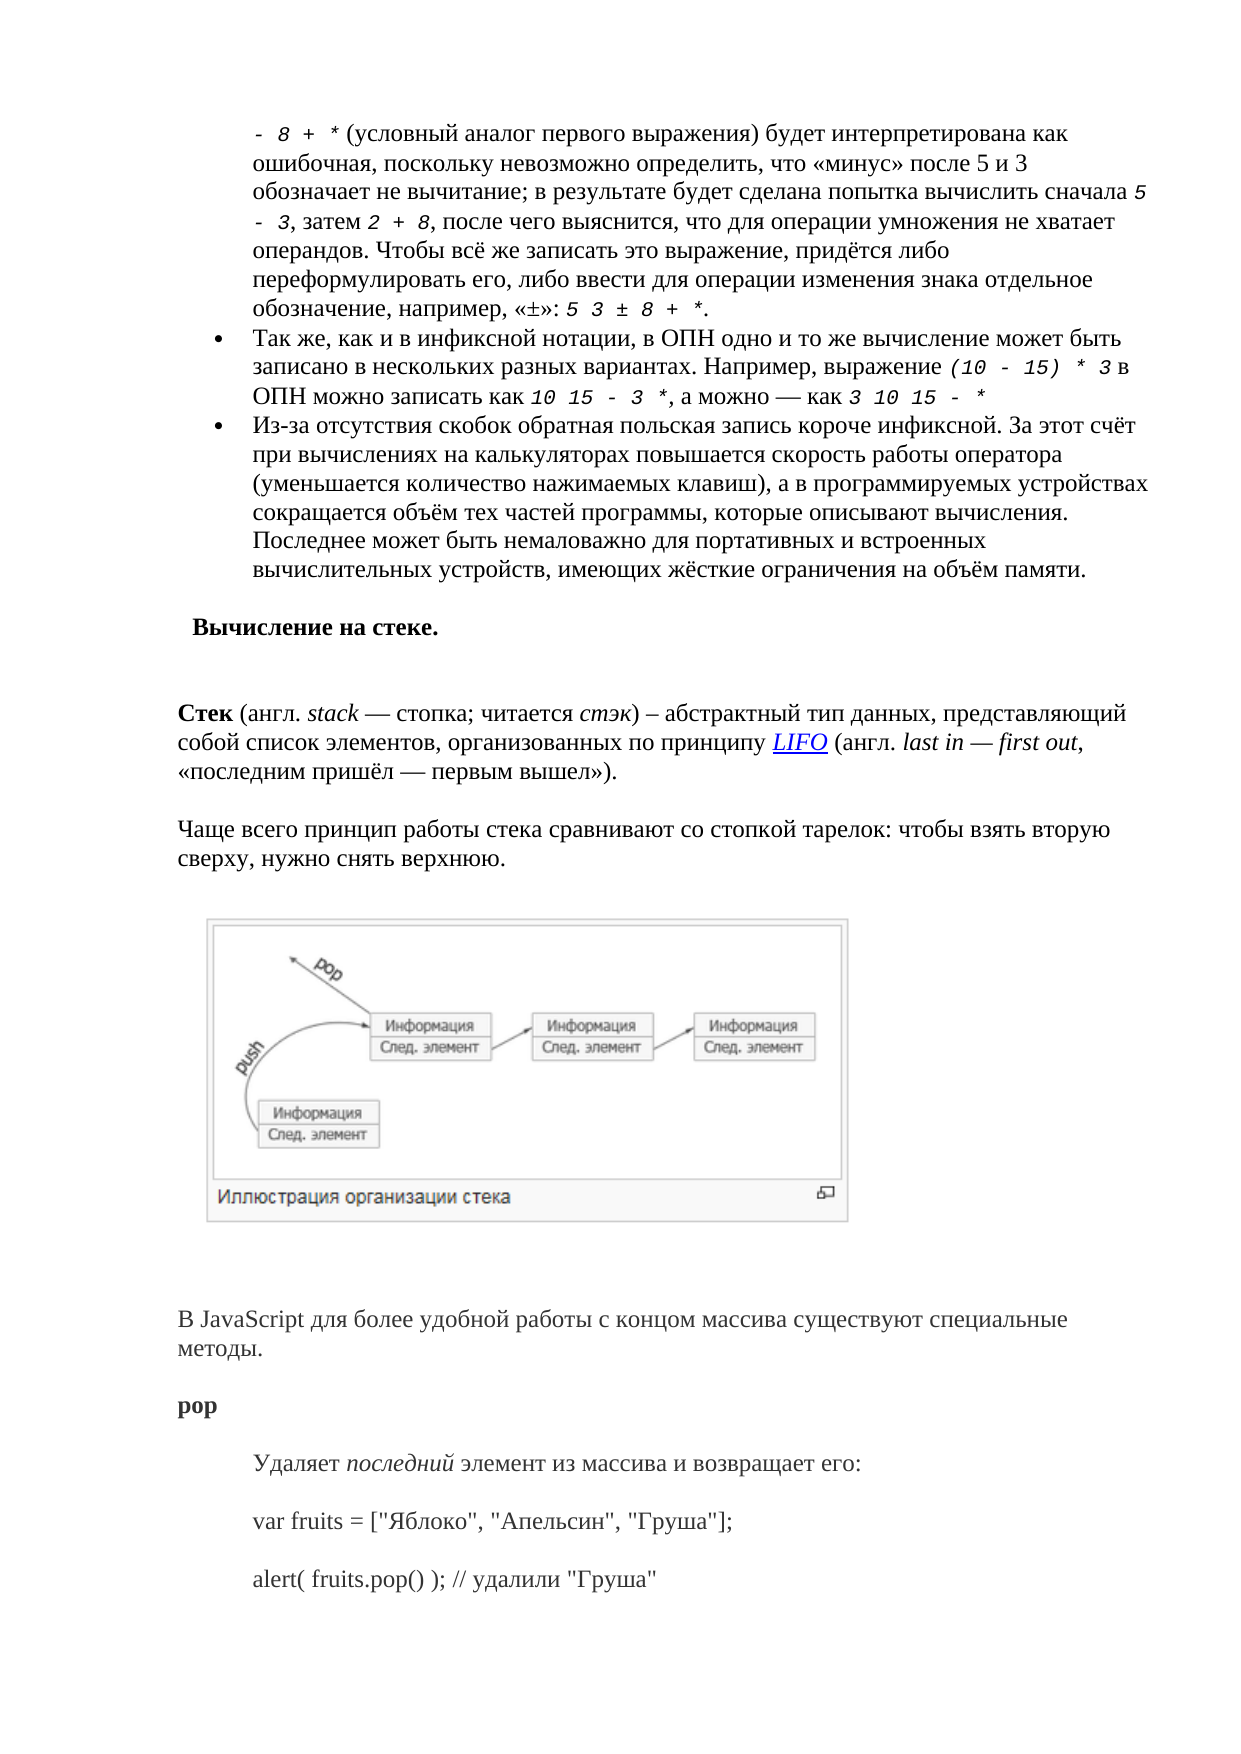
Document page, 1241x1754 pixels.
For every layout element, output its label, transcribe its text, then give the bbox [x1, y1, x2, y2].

text Чаще всего принцип работы стека сравнивают со стопкой тарелок: чтобы взять вторую сверху, нужно снять верхнюю. [177, 814, 1152, 871]
list Так же, как и в инфиксной нотации, в ОПН одно и то же вычисление может быть записано в нескольких разных вариантах. Например, выражение (10 - 15) * 3 в ОПН можно записать как 10 15 - 3 *, а можно — как 3 10 15 - * [215, 323, 1152, 411]
text Удаляет последний элемент из массива и возвращает его: [252, 1448, 1152, 1477]
text Стек (англ. stack — стопка; читается стэк) – абстрактный тип данных, представляющий собой список элементов, организованных по принципу LIFO (англ. last in — first out, «последним пришёл — первым вышел»). [177, 698, 1152, 785]
picture [192, 900, 866, 1246]
text var fruits = ["Яблоко", "Апельсин", "Груша"]; [252, 1506, 1152, 1535]
text alert( fruits.pop() ); // удалили "Груша" [252, 1564, 1152, 1593]
list Из-за отсутствия скобок обратная польская запись короче инфиксной. За этот счёт при вычислениях на калькуляторах повышается скорость работы оператора (уменьшается количество нажимаемых клавиш), а в программируемых устройствах сокращается объём тех частей программы, которые описывают вычисления. Последнее может быть немаловажно для портативных и встроенных вычислительных устройств, имеющих жёсткие ограничения на объём памяти. [215, 411, 1152, 583]
text Вычисление на стеке. [192, 612, 1152, 641]
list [215, 118, 1152, 323]
text В JavaScript для более удобной работы с концом массива существуют специальные методы. [177, 1304, 1152, 1361]
text pop [177, 1391, 1152, 1419]
